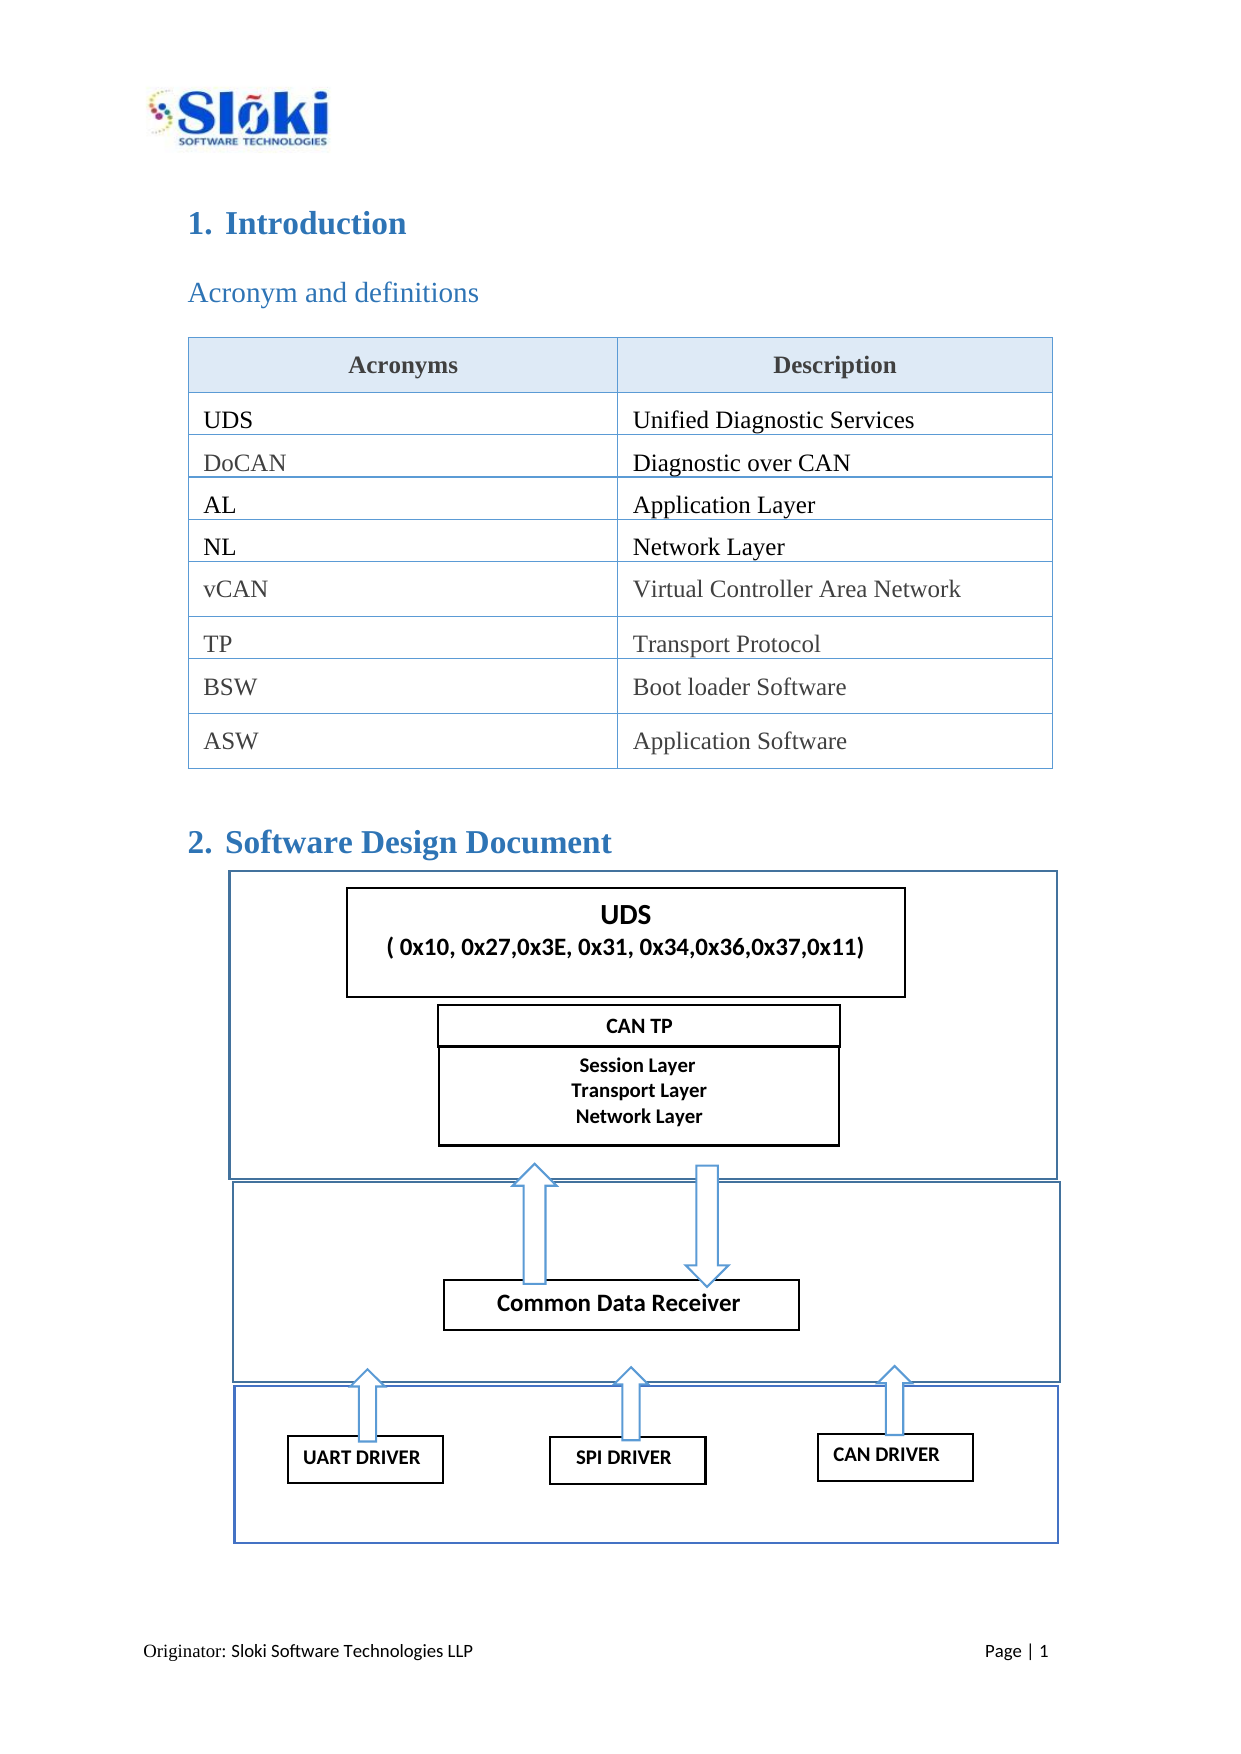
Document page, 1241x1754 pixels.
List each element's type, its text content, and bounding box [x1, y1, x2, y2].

table_cell Network Layer [618, 520, 1052, 561]
table_header Acronyms [189, 338, 617, 392]
table_cell Diagnostic over CAN [618, 435, 1052, 476]
table_cell Virtual Controller Area Network [618, 562, 1052, 616]
table_cell NL [189, 520, 617, 561]
table_cell BSW [189, 659, 617, 713]
table_cell TP [189, 617, 617, 658]
table_header Description [618, 338, 1052, 392]
subtitle Software Design Document [187, 822, 1053, 861]
table_cell AL [189, 478, 617, 519]
table_cell Application Layer [618, 478, 1052, 519]
table_cell UDS [189, 393, 617, 434]
table_cell DoCAN [189, 435, 617, 476]
table_cell Application Software [618, 714, 1052, 768]
picture [128, 75, 358, 179]
table_cell ASW [189, 714, 617, 768]
table_cell Unified Diagnostic Services [618, 393, 1052, 434]
subtitle Introduction [187, 203, 1053, 242]
table_cell Boot loader Software [618, 659, 1052, 713]
table_cell Transport Protocol [618, 617, 1052, 658]
table_cell vCAN [189, 562, 617, 616]
subtitle Acronym and definitions [187, 275, 1053, 308]
